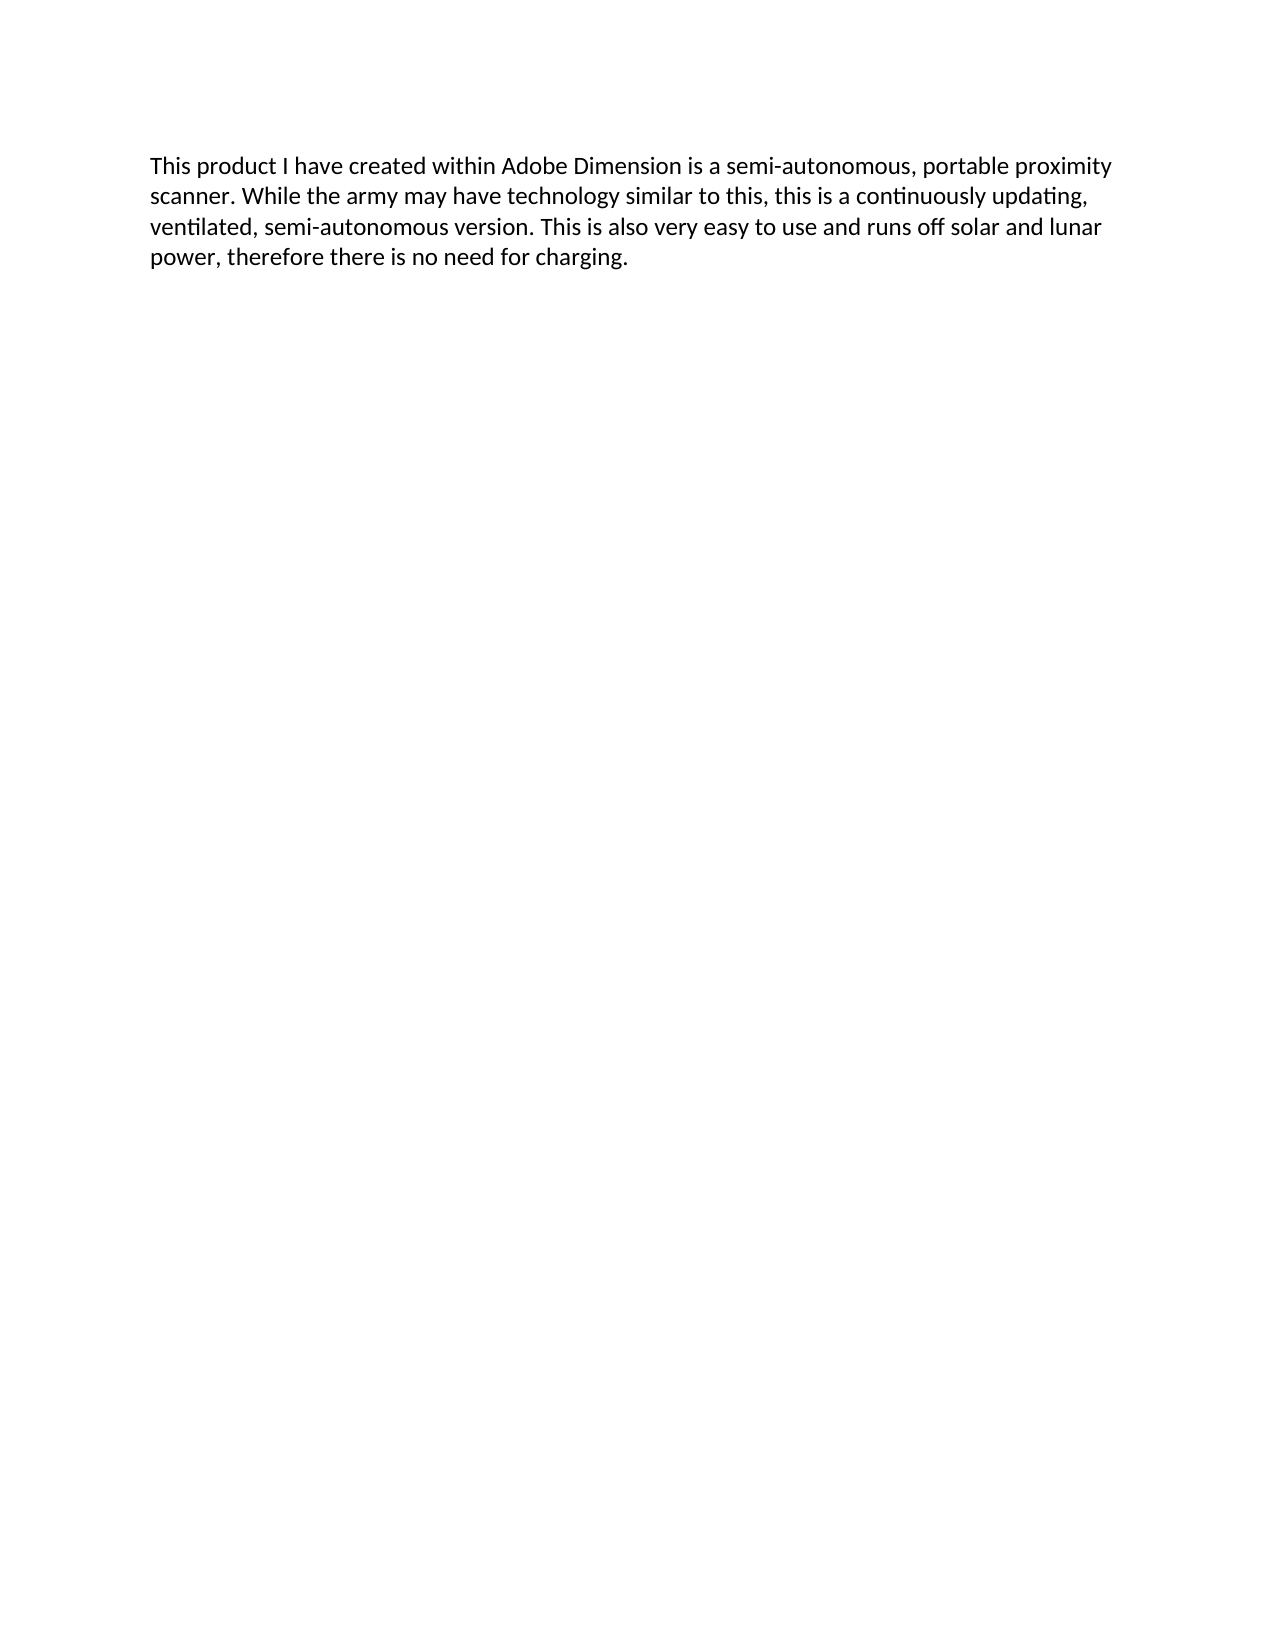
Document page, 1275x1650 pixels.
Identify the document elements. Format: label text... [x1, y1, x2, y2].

text This product I have created within Adobe Dimension is a semi-autonomous, portable proximity scanner. While the army may have technology similar to this, this is a continuously updating, ventilated, semi-autonomous version. This is also very easy to use and runs off solar and lunar power, therefore there is no need for charging. [150, 150, 1125, 272]
